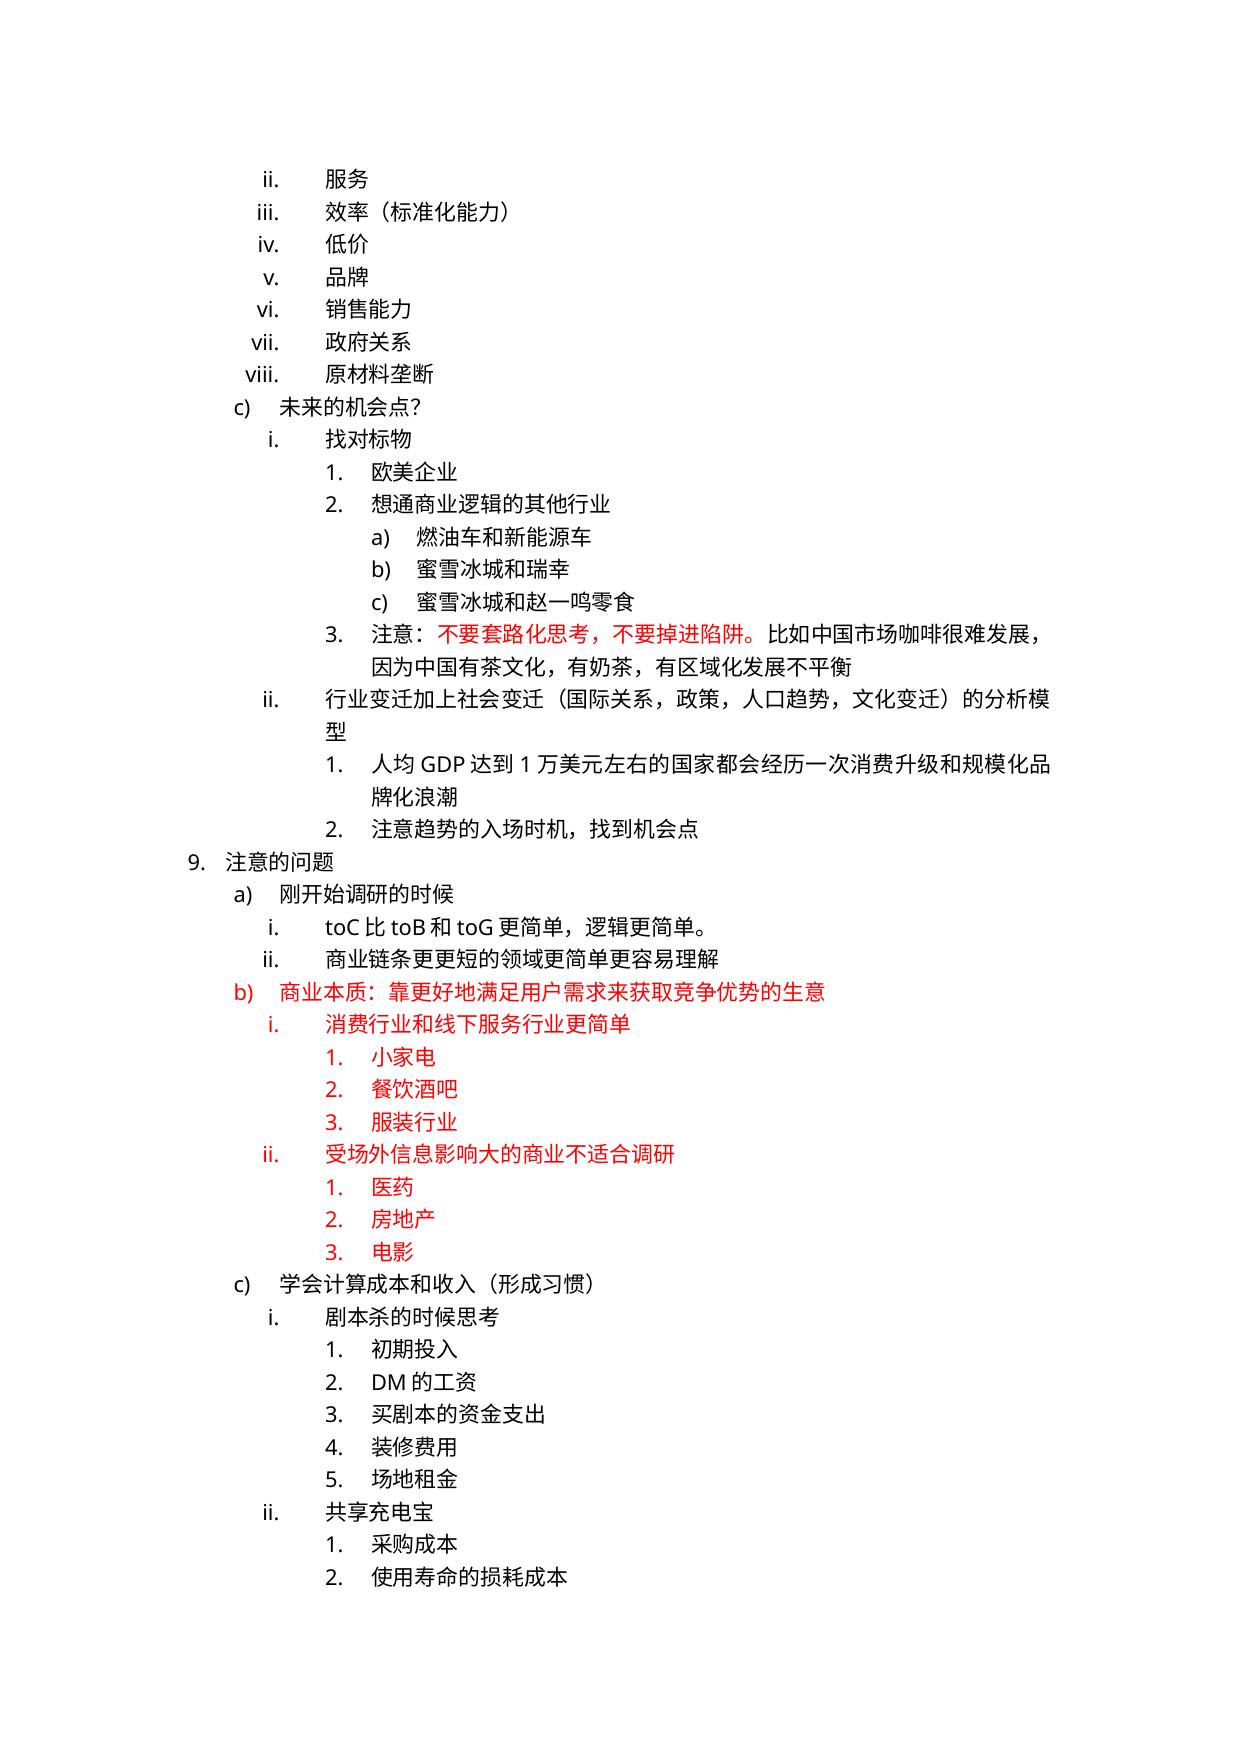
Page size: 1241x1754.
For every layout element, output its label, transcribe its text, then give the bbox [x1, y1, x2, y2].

list 场地租金 [325, 1462, 1053, 1494]
list 注意的问题 [187, 844, 1053, 877]
list 电影 [325, 1234, 1053, 1267]
list 共享充电宝 [279, 1494, 1053, 1527]
list 刚开始调研的时候 [233, 877, 1053, 909]
list 注意趋势的入场时机，找到机会点 [325, 812, 1053, 844]
list 采购成本 [325, 1527, 1053, 1559]
list 销售能力 [279, 292, 1053, 324]
list 原材料垄断 [279, 357, 1053, 389]
list 燃油车和新能源车 [371, 519, 1053, 552]
list 服装行业 [325, 1104, 1053, 1137]
list 找对标物 [279, 422, 1053, 454]
list 商业链条更更短的领域更简单更容易理解 [279, 942, 1053, 974]
list 消费行业和线下服务行业更简单 [279, 1007, 1053, 1039]
list 蜜雪冰城和瑞幸 [371, 552, 1053, 584]
list 政府关系 [279, 324, 1053, 357]
list 使用寿命的损耗成本 [325, 1559, 1053, 1592]
list 餐饮酒吧 [325, 1072, 1053, 1104]
list 服务 [279, 162, 1053, 194]
list 品牌 [279, 259, 1053, 292]
list 小家电 [325, 1039, 1053, 1072]
list 低价 [279, 227, 1053, 259]
list 欧美企业 [325, 454, 1053, 487]
list 剧本杀的时候思考 [279, 1299, 1053, 1332]
list 未来的机会点？ [233, 389, 1053, 422]
list toC比toB和toG更简单，逻辑更简单。 [279, 909, 1053, 942]
list 人均GDP达到1万美元左右的国家都会经历一次消费升级和规模化品牌化浪潮 [325, 747, 1053, 812]
list 初期投入 [325, 1332, 1053, 1364]
list 学会计算成本和收入（形成习惯） [233, 1267, 1053, 1299]
list DM的工资 [325, 1364, 1053, 1397]
list 受场外信息影响大的商业不适合调研 [279, 1137, 1053, 1169]
list 房地产 [325, 1202, 1053, 1234]
list 行业变迁加上社会变迁（国际关系，政策，人口趋势，文化变迁）的分析模型 [279, 682, 1053, 747]
list 商业本质：靠更好地满足用户需求来获取竞争优势的生意 [233, 974, 1053, 1007]
list 蜜雪冰城和赵一鸣零食 [371, 584, 1053, 617]
list 想通商业逻辑的其他行业 [325, 487, 1053, 519]
list 医药 [325, 1169, 1053, 1202]
list 效率（标准化能力） [279, 194, 1053, 227]
list 装修费用 [325, 1429, 1053, 1462]
list 买剧本的资金支出 [325, 1397, 1053, 1429]
list 注意：不要套路化思考，不要掉进陷阱。比如中国市场咖啡很难发展，因为中国有茶文化，有奶茶，有区域化发展不平衡 [325, 617, 1053, 682]
